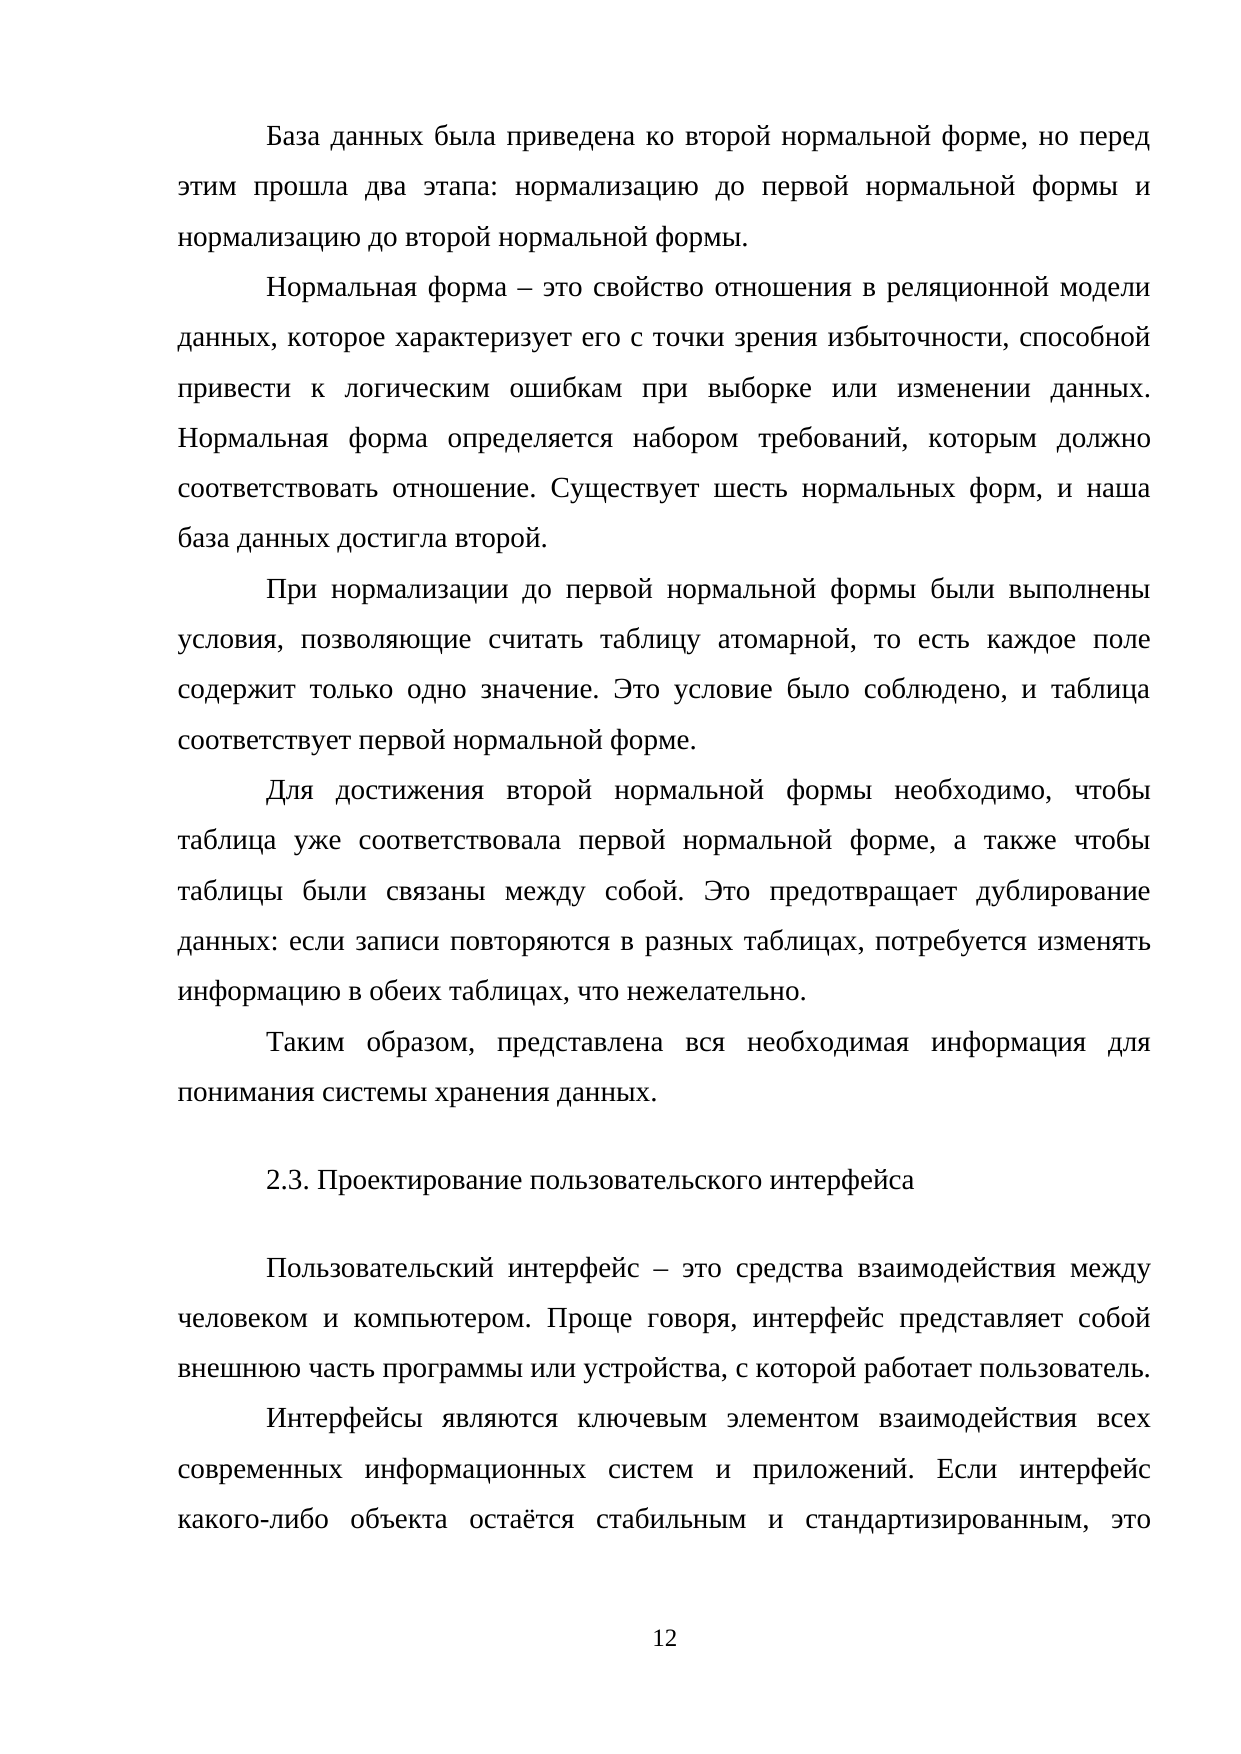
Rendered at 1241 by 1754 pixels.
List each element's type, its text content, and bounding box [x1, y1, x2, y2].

text База данных была приведена ко второй нормальной форме, но перед этим прошла два этапа: нормализацию до первой нормальной формы и нормализацию до второй нормальной формы. [177, 118, 1152, 252]
text Пользовательский интерфейс – это средства взаимодействия между человеком и компьютером. Проще говоря, интерфейс представляет собой внешнюю часть программы или устройства, с которой работает пользователь. [177, 1250, 1152, 1384]
text Нормальная форма – это свойство отношения в реляционной модели данных, которое характеризует его с точки зрения избыточности, способной привести к логическим ошибкам при выборке или изменении данных. Нормальная форма определяется набором требований, которым должно соответствовать отношение. Существует шесть нормальных форм, и наша база данных достигла второй. [177, 269, 1152, 554]
text Для достижения второй нормальной формы необходимо, чтобы таблица уже соответствовала первой нормальной форме, а также чтобы таблицы были связаны между собой. Это предотвращает дублирование данных: если записи повторяются в разных таблицах, потребуется изменять информацию в обеих таблицах, что нежелательно. [177, 772, 1152, 1007]
text При нормализации до первой нормальной формы были выполнены условия, позволяющие считать таблицу атомарной, то есть каждое поле содержит только одно значение. Это условие было соблюдено, и таблица соответствует первой нормальной форме. [177, 571, 1152, 755]
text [177, 1401, 1152, 1535]
text Таким образом, представлена вся необходимая информация для понимания системы хранения данных. [177, 1024, 1152, 1108]
subtitle 2.3. Проектирование пользовательского интерфейса [177, 1162, 1152, 1195]
